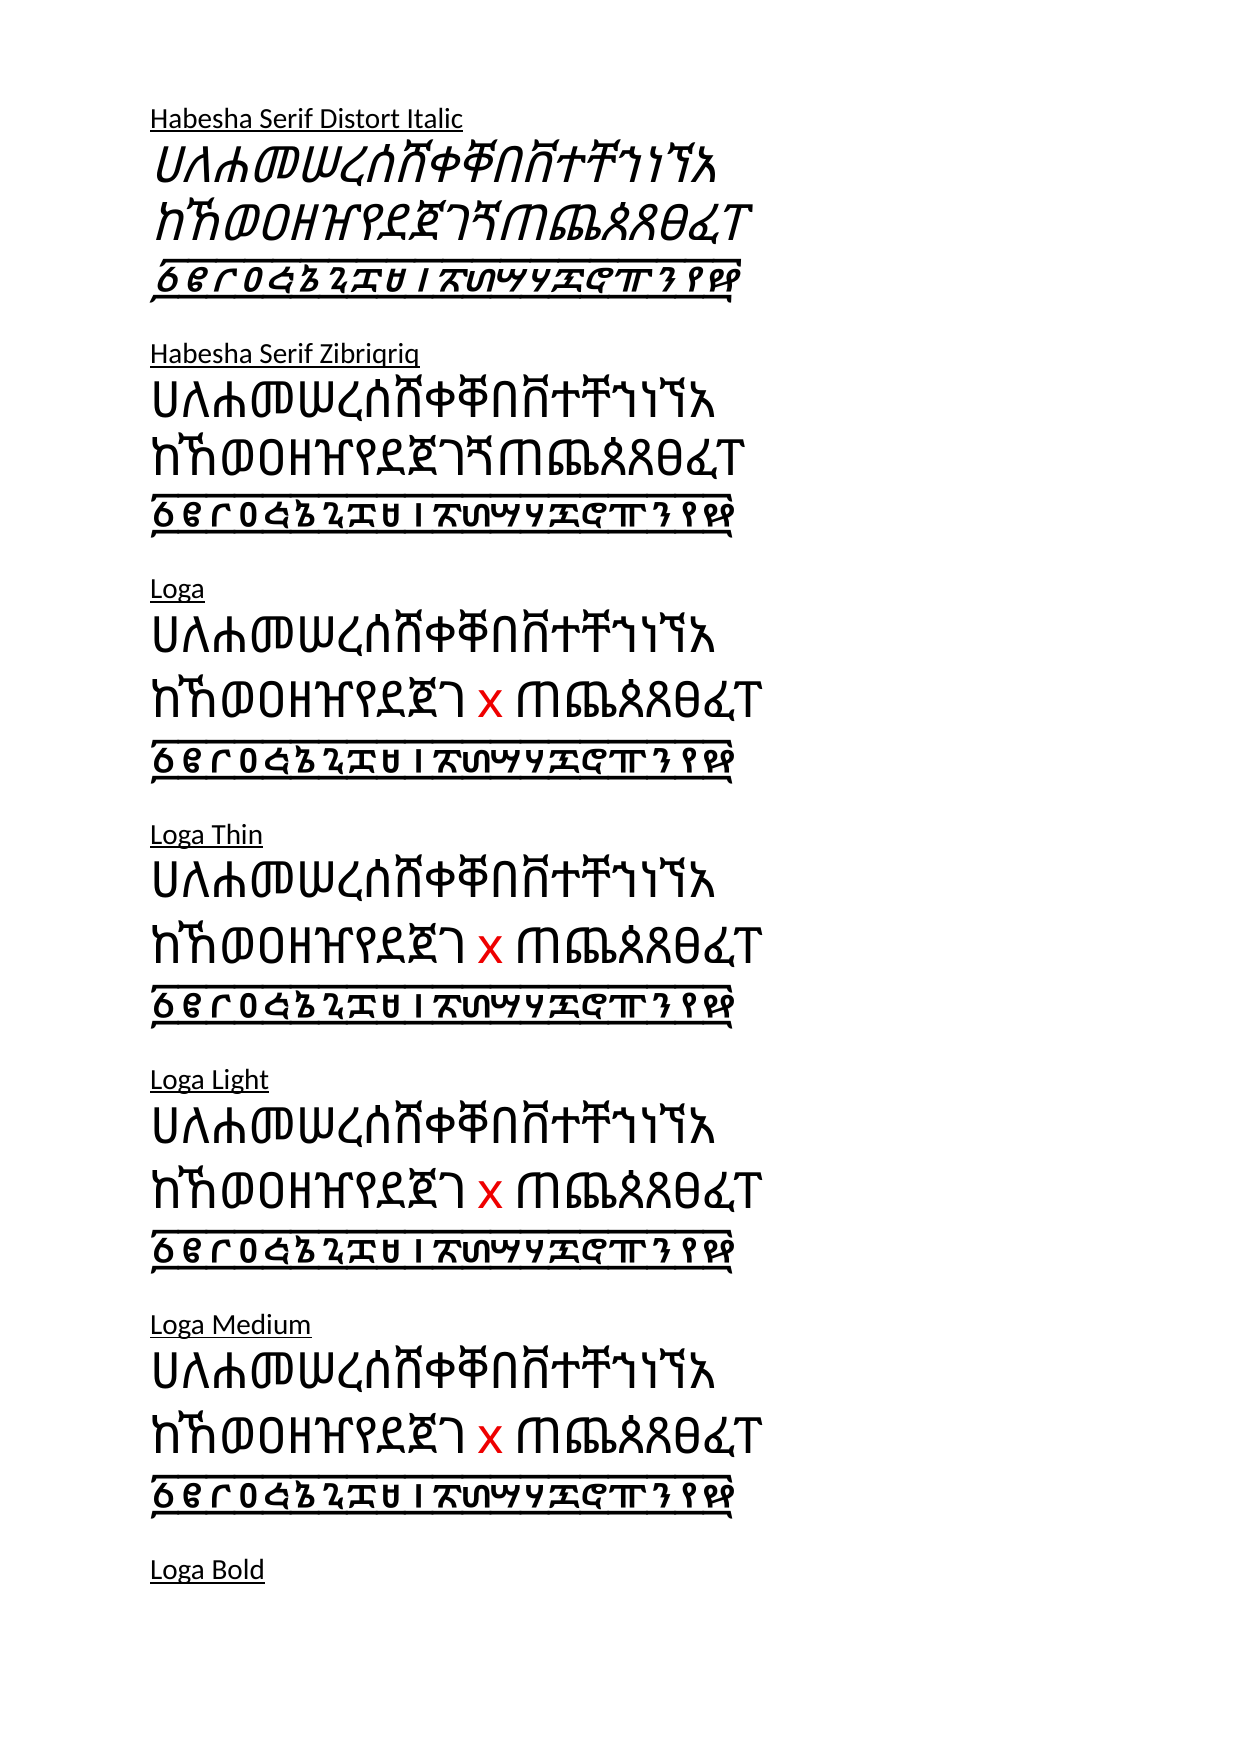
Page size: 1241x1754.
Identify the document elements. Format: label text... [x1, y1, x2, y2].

text ሀለሐመሠረሰሸቀቐበቨተቸኀነኘአ ከኸወዐዘዠየደጀገxጠጨጰጸፀፈፐ ፩፪፫፬፭፮፯፰፱፲፳፴፵፶፷፸፹፺፻፼ [150, 1097, 1165, 1281]
text ሀለሐመሠረሰሸቀቐበቨተቸኀነኘአ ከኸወዐዘዠየደጀገxጠጨጰጸፀፈፐ ፩፪፫፬፭፮፯፰፱፲፳፴፵፶፷፸፹፺፻፼ [150, 851, 1165, 1036]
text ሀለሐመሠረሰሸቀቐበቨተቸኀነኘአ ከኸወዐዘዠየደጀገxጠጨጰጸፀፈፐ ፩፪፫፬፭፮፯፰፱፲፳፴፵፶፷፸፹፺፻፼ [150, 606, 1165, 791]
text Loga Medium [150, 1306, 1165, 1342]
text ሀለሐመሠረሰሸቀቐበቨተቸኀነኘአ ከኸወዐዘዠየደጀገxጠጨጰጸፀፈፐ ፩፪፫፬፭፮፯፰፱፲፳፴፵፶፷፸፹፺፻፼ [150, 1342, 1165, 1526]
text Loga [150, 571, 1165, 606]
text ሀለሐመሠረሰሸቀቐበቨተቸኀነኘአ ከኸወዐዘዠየደጀገጘጠጨጰጸፀፈፐ ፩፪፫፬፭፮፯፰፱፲፳፴፵፶፷፸፹፺፻፼ [150, 136, 1165, 310]
text Loga Bold [150, 1551, 1165, 1587]
text ሀለሐመሠረሰሸቀቐበቨተቸኀነኘአ ከኸወዐዘዠየደጀገጘጠጨጰጸፀፈፐ ፩፪፫፬፭፮፯፰፱፲፳፴፵፶፷፸፹፺፻፼ [150, 371, 1165, 546]
text Loga Light [150, 1061, 1165, 1097]
text Habesha Serif Distort Italic [150, 100, 1165, 136]
text Loga Thin [150, 816, 1165, 851]
text Habesha Serif Zibriqriq [150, 335, 1165, 371]
